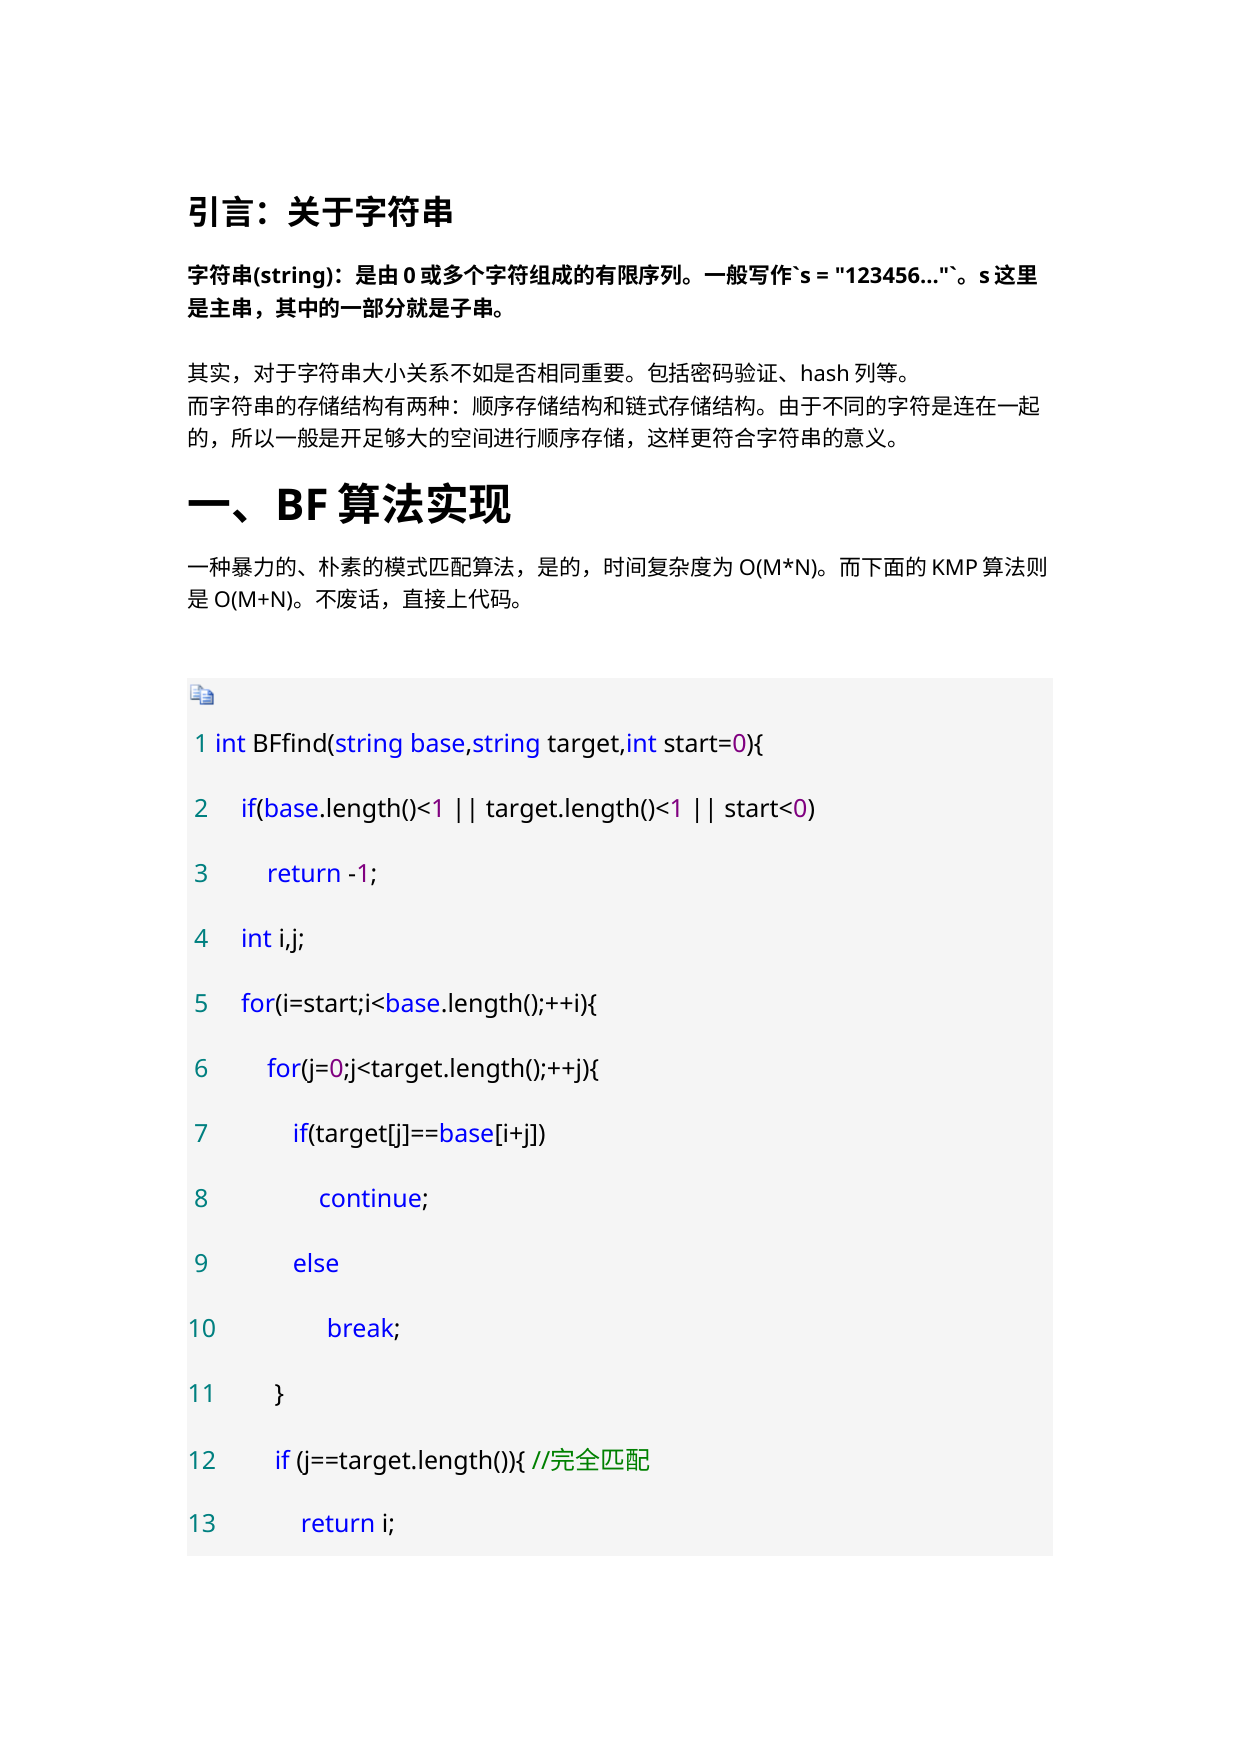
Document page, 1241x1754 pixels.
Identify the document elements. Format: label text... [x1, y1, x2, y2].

text 5 for(i=start;i<base.length();++i){ [187, 971, 1053, 1036]
text 2 if(base.length()<1 || target.length()<1 || start<0) [187, 776, 1053, 841]
text 11 } [187, 1361, 1053, 1426]
text 9 else [187, 1231, 1053, 1296]
text 8 continue; [187, 1166, 1053, 1231]
text 引言：关于字符串 [187, 178, 1053, 243]
text 1 int BFfind(string base,string target,int start=0){ [187, 711, 1053, 776]
text 3 return -1; [187, 841, 1053, 906]
text 一、BF算法实现 [187, 469, 1053, 534]
text 6 for(j=0;j<target.length();++j){ [187, 1036, 1053, 1101]
text 12 if (j==target.length()){ //完全匹配 [187, 1426, 1053, 1491]
picture [187, 678, 219, 710]
text 7 if(target[j]==base[i+j]) [187, 1101, 1053, 1166]
text 其实，对于字符串大小关系不如是否相同重要。包括密码验证、hash列等。 而字符串的存储结构有两种：顺序存储结构和链式存储结构。由于不同的字符是连在一起的，所以一般是开足够大的空间进行顺序存储，这样更符合字符串的意义。 [187, 323, 1053, 453]
text 13 return i; [187, 1491, 1053, 1556]
text 字符串(string)：是由0或多个字符组成的有限序列。一般写作`s = "123456..."`。s这里是主串，其中的一部分就是子串。 [187, 258, 1053, 323]
text 10 break; [187, 1296, 1053, 1361]
text 一种暴力的、朴素的模式匹配算法，是的，时间复杂度为O(M*N)。而下面的KMP算法则是O(M+N)。不废话，直接上代码。 [187, 549, 1053, 614]
text 4 int i,j; [187, 906, 1053, 971]
